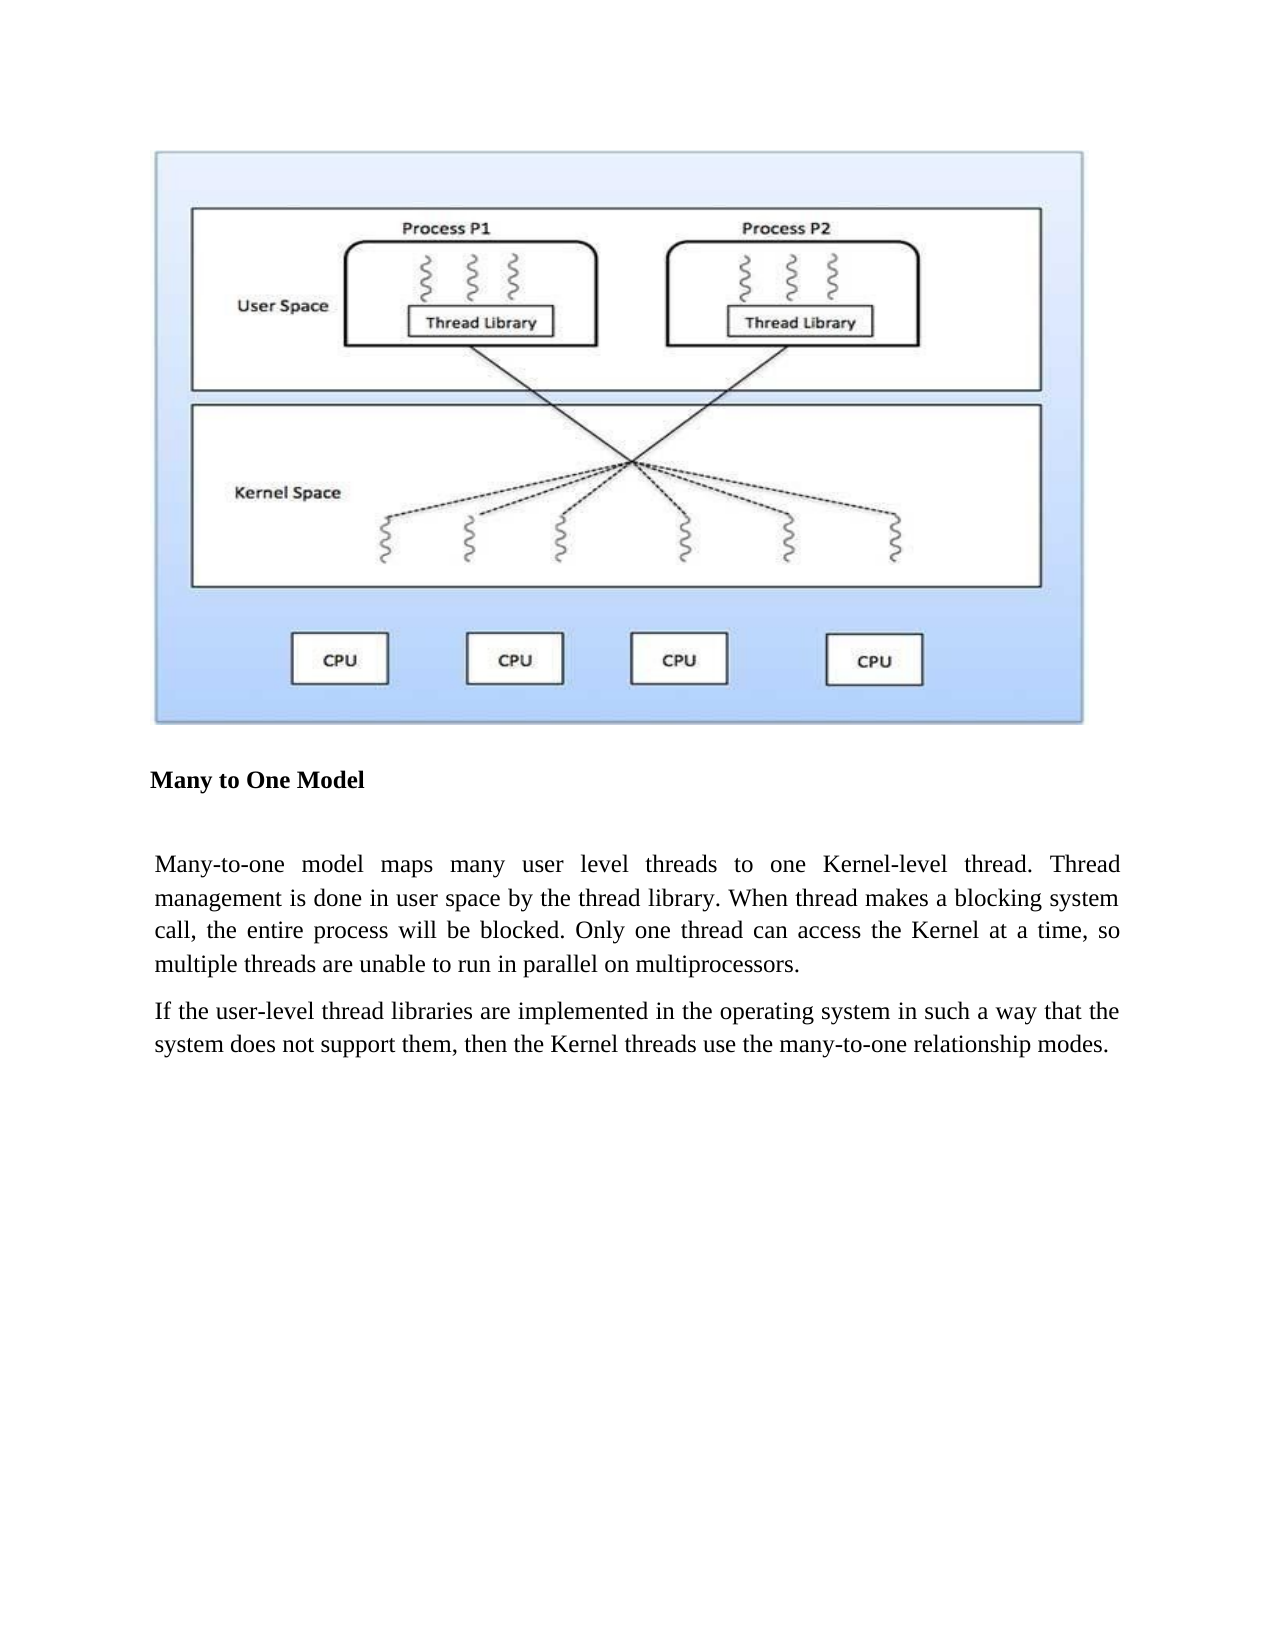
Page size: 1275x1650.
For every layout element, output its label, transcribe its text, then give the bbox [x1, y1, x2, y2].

subtitle Many to One Model [150, 765, 1137, 794]
picture [150, 150, 1089, 725]
text Many-to-one model maps many user level threads to one Kernel-level thread. Thread management is done in user space by the thread library. When thread makes a blocking system call, the entire process will be blocked. Only one thread can access the Kernel at a time, so multiple threads are unable to run in parallel on multiprocessors. [154, 849, 1121, 977]
text If the user-level thread libraries are implemented in the operating system in such a way that the system does not support them, then the Kernel threads use the many-to-one relationship modes. [154, 996, 1121, 1058]
